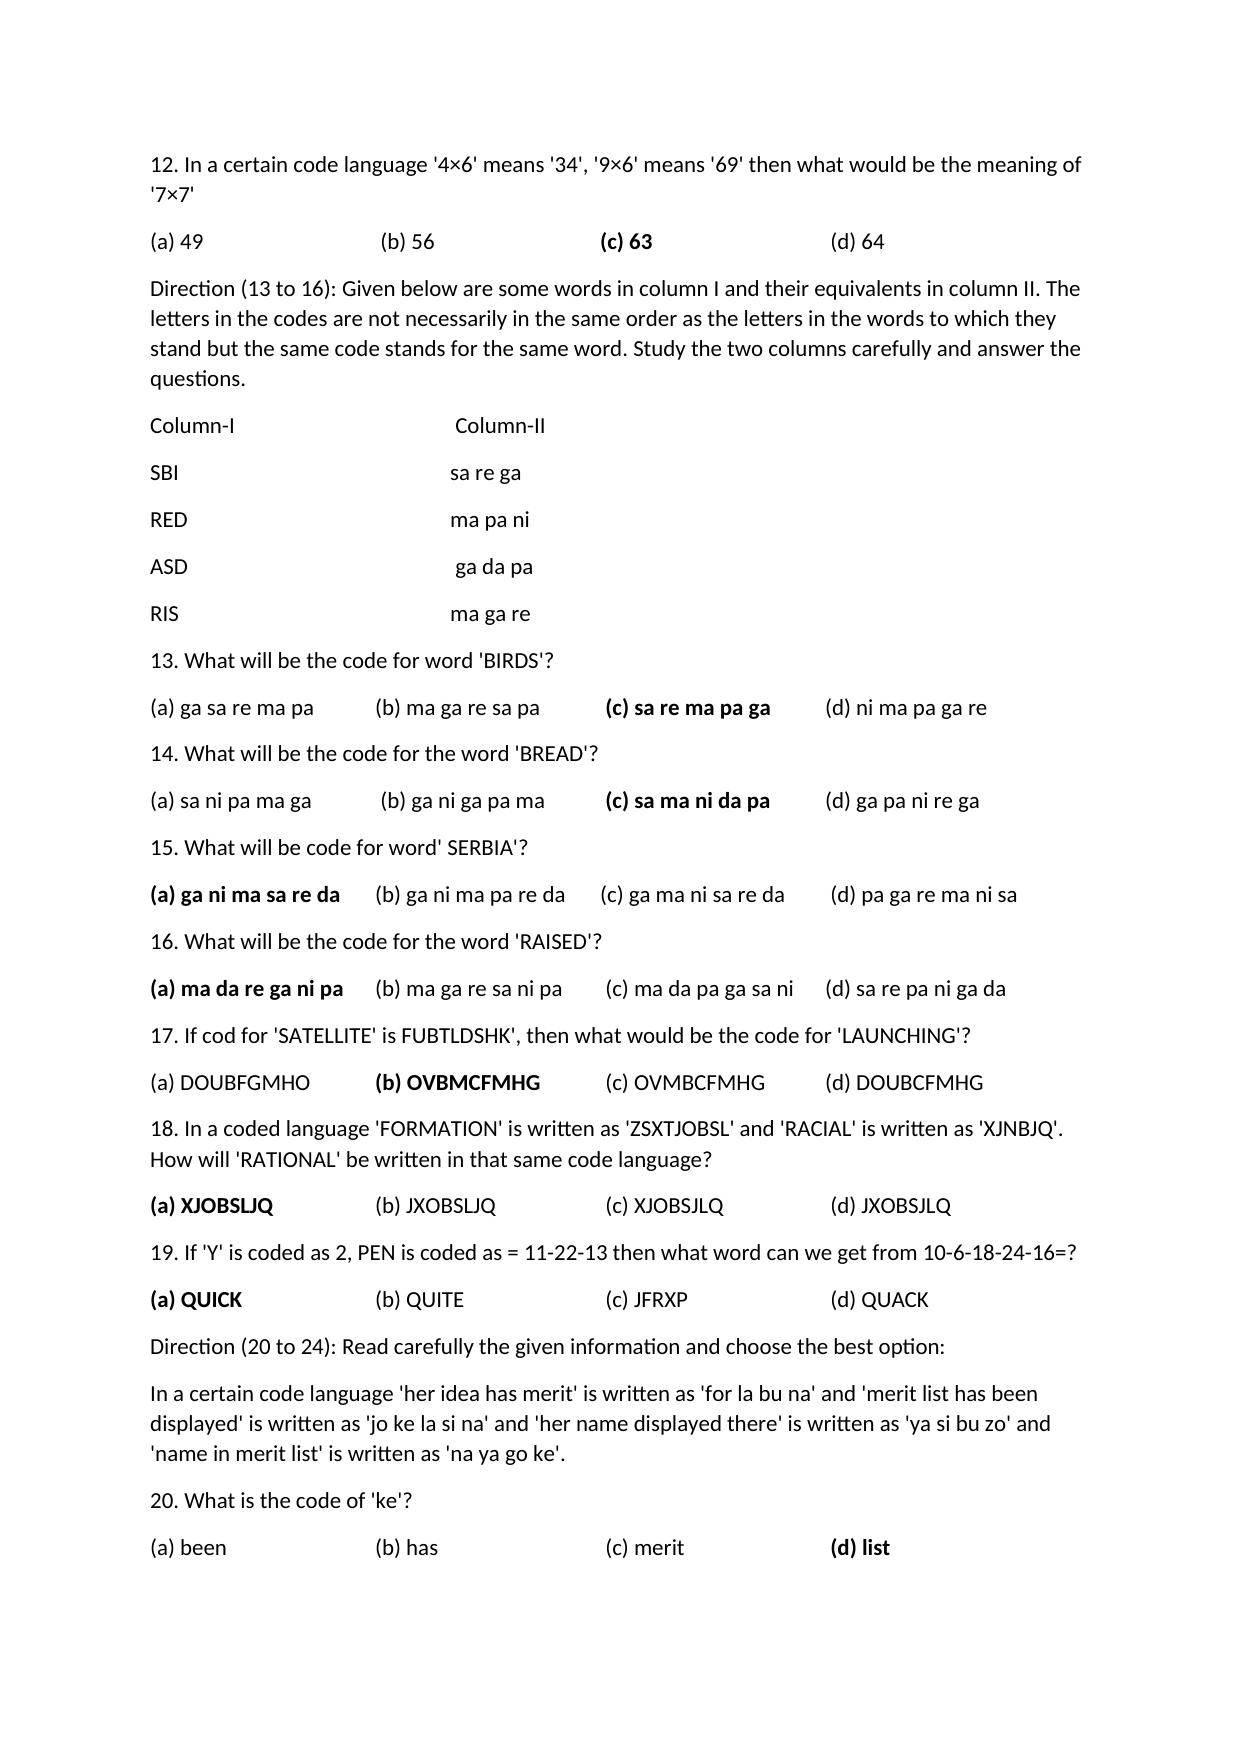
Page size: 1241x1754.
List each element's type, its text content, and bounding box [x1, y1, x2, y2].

text RED ma pa ni [150, 505, 1090, 533]
text (a) sa ni pa ma ga (b) ga ni ga pa ma (c) sa ma ni da pa (d) ga pa ni re ga [150, 786, 1090, 814]
text (a) XJOBSLJQ (b) JXOBSLJQ (c) XJOBSJLQ (d) JXOBSJLQ [150, 1192, 1090, 1220]
text (a) been (b) has (c) merit (d) list [150, 1533, 1090, 1561]
text Direction (20 to 24): Read carefully the given information and choose the best option: [150, 1332, 1090, 1360]
text (a) 49 (b) 56 (c) 63 (d) 64 [150, 227, 1090, 255]
text 16. What will be the code for the word 'RAISED'? [150, 927, 1090, 955]
text RIS ma ga re [150, 599, 1090, 627]
text 14. What will be the code for the word 'BREAD'? [150, 739, 1090, 768]
text 17. If cod for 'SATELLITE' is FUBTLDSHK', then what would be the code for 'LAUNCHING'? [150, 1021, 1090, 1049]
text 18. In a coded language 'FORMATION' is written as 'ZSXTJOBSL' and 'RACIAL' is written as 'XJNBJQ'. How will 'RATIONAL' be written in that same code language? [150, 1114, 1090, 1173]
text Direction (13 to 16): Given below are some words in column I and their equivalents in column II. The letters in the codes are not necessarily in the same order as the letters in the words to which they stand but the same code stands for the same word. Study the two columns carefully and answer the questions. [150, 274, 1090, 393]
text (a) ma da re ga ni pa (b) ma ga re sa ni pa (c) ma da pa ga sa ni (d) sa re pa ni ga da [150, 974, 1090, 1002]
text 20. What is the code of 'ke'? [150, 1486, 1090, 1514]
text In a certain code language 'her idea has merit' is written as 'for la bu na' and 'merit list has been displayed' is written as 'jo ke la si na' and 'her name displayed there' is written as 'ya si bu zo' and 'name in merit list' is written as 'na ya go ke'. [150, 1379, 1090, 1468]
text Column-I Column-II [150, 411, 1090, 439]
text 15. What will be code for word' SERBIA'? [150, 833, 1090, 861]
text (a) ga sa re ma pa (b) ma ga re sa pa (c) sa re ma pa ga (d) ni ma pa ga re [150, 693, 1090, 721]
text 12. In a certain code language '4×6' means '34', '9×6' means '69' then what would be the meaning of '7×7' [150, 150, 1090, 208]
text (a) ga ni ma sa re da (b) ga ni ma pa re da (c) ga ma ni sa re da (d) pa ga re ma ni sa [150, 880, 1090, 908]
text (a) QUICK (b) QUITE (c) JFRXP (d) QUACK [150, 1285, 1090, 1313]
text 19. If 'Y' is coded as 2, PEN is coded as = 11-22-13 then what word can we get from 10-6-18-24-16=? [150, 1238, 1090, 1267]
text SBI sa re ga [150, 458, 1090, 486]
text ASD ga da pa [150, 552, 1090, 580]
text (a) DOUBFGMHO (b) OVBMCFMHG (c) OVMBCFMHG (d) DOUBCFMHG [150, 1068, 1090, 1096]
text 13. What will be the code for word 'BIRDS'? [150, 646, 1090, 674]
